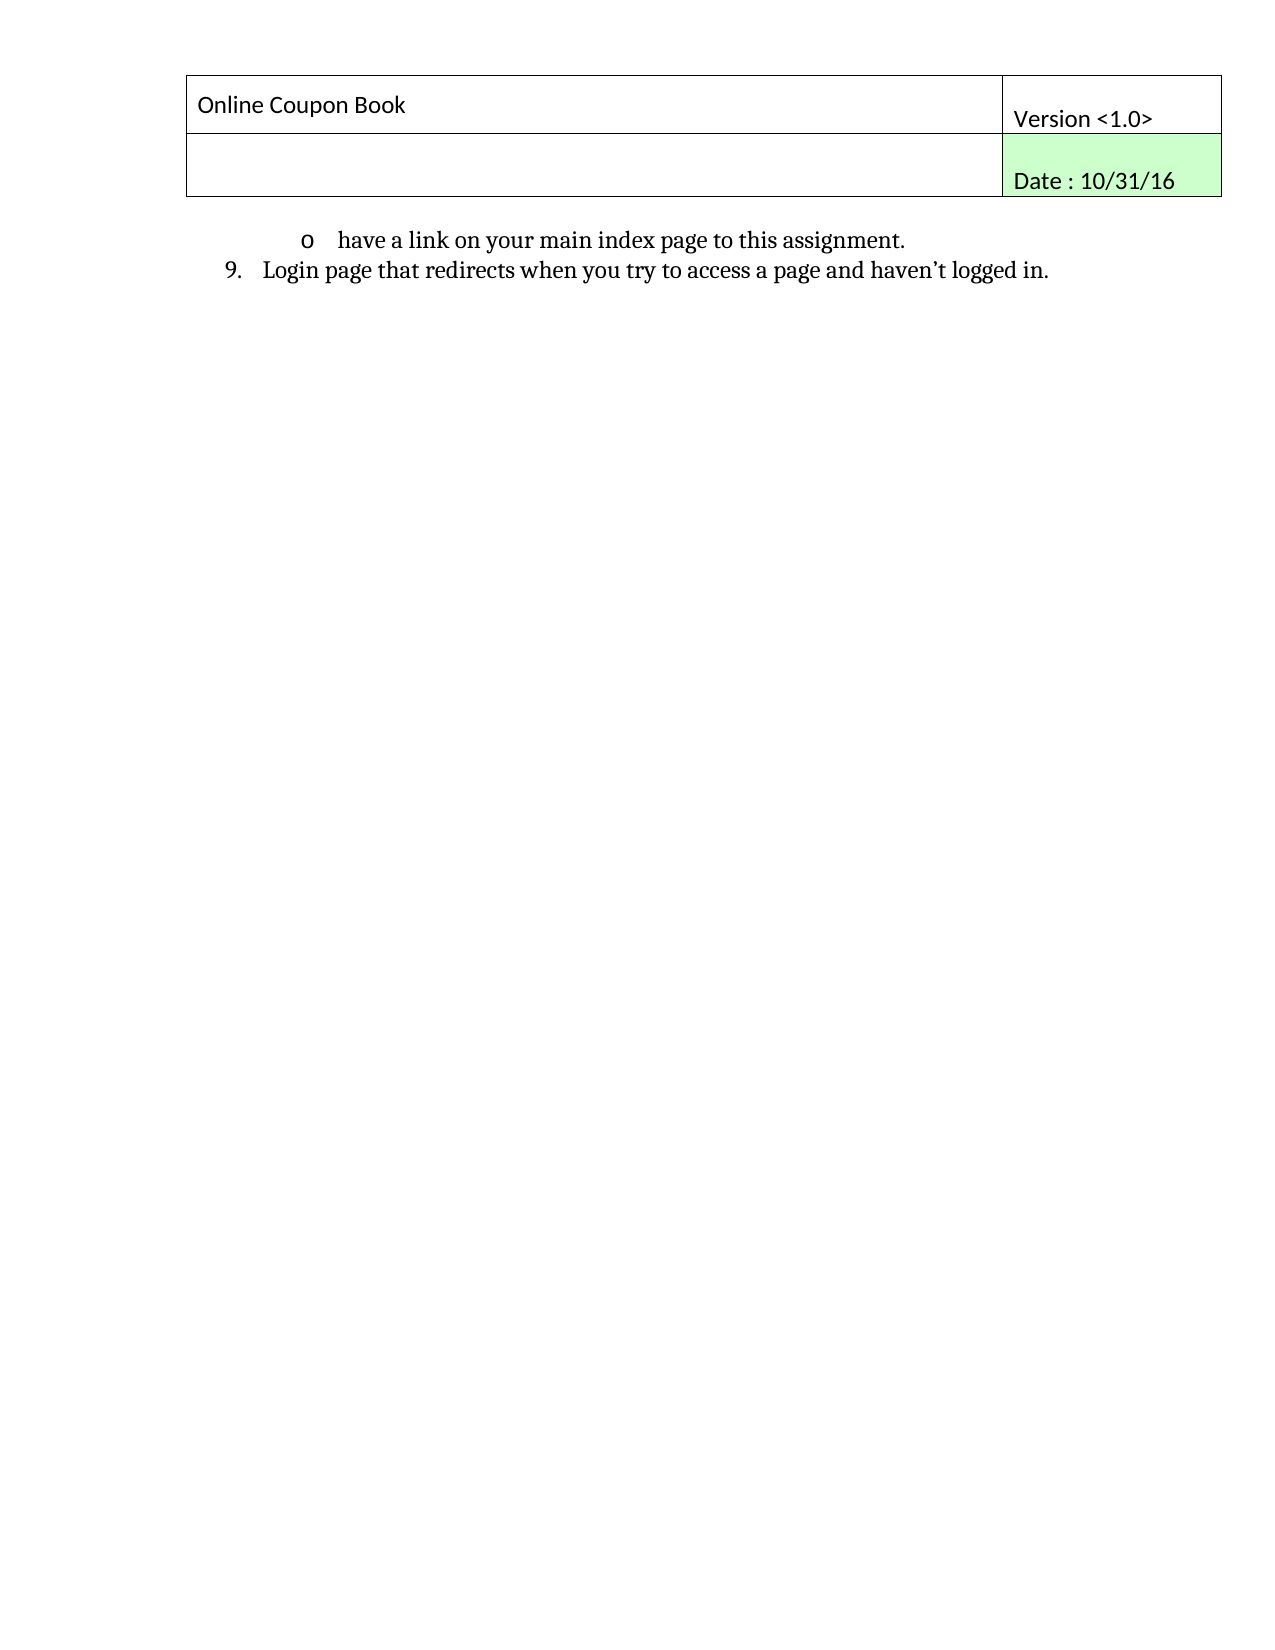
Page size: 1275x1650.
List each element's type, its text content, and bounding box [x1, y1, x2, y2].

list have a link on your main index page to this assignment. [300, 226, 1087, 256]
list Login page that redirects when you try to access a page and haven’t logged in. [225, 256, 1087, 284]
